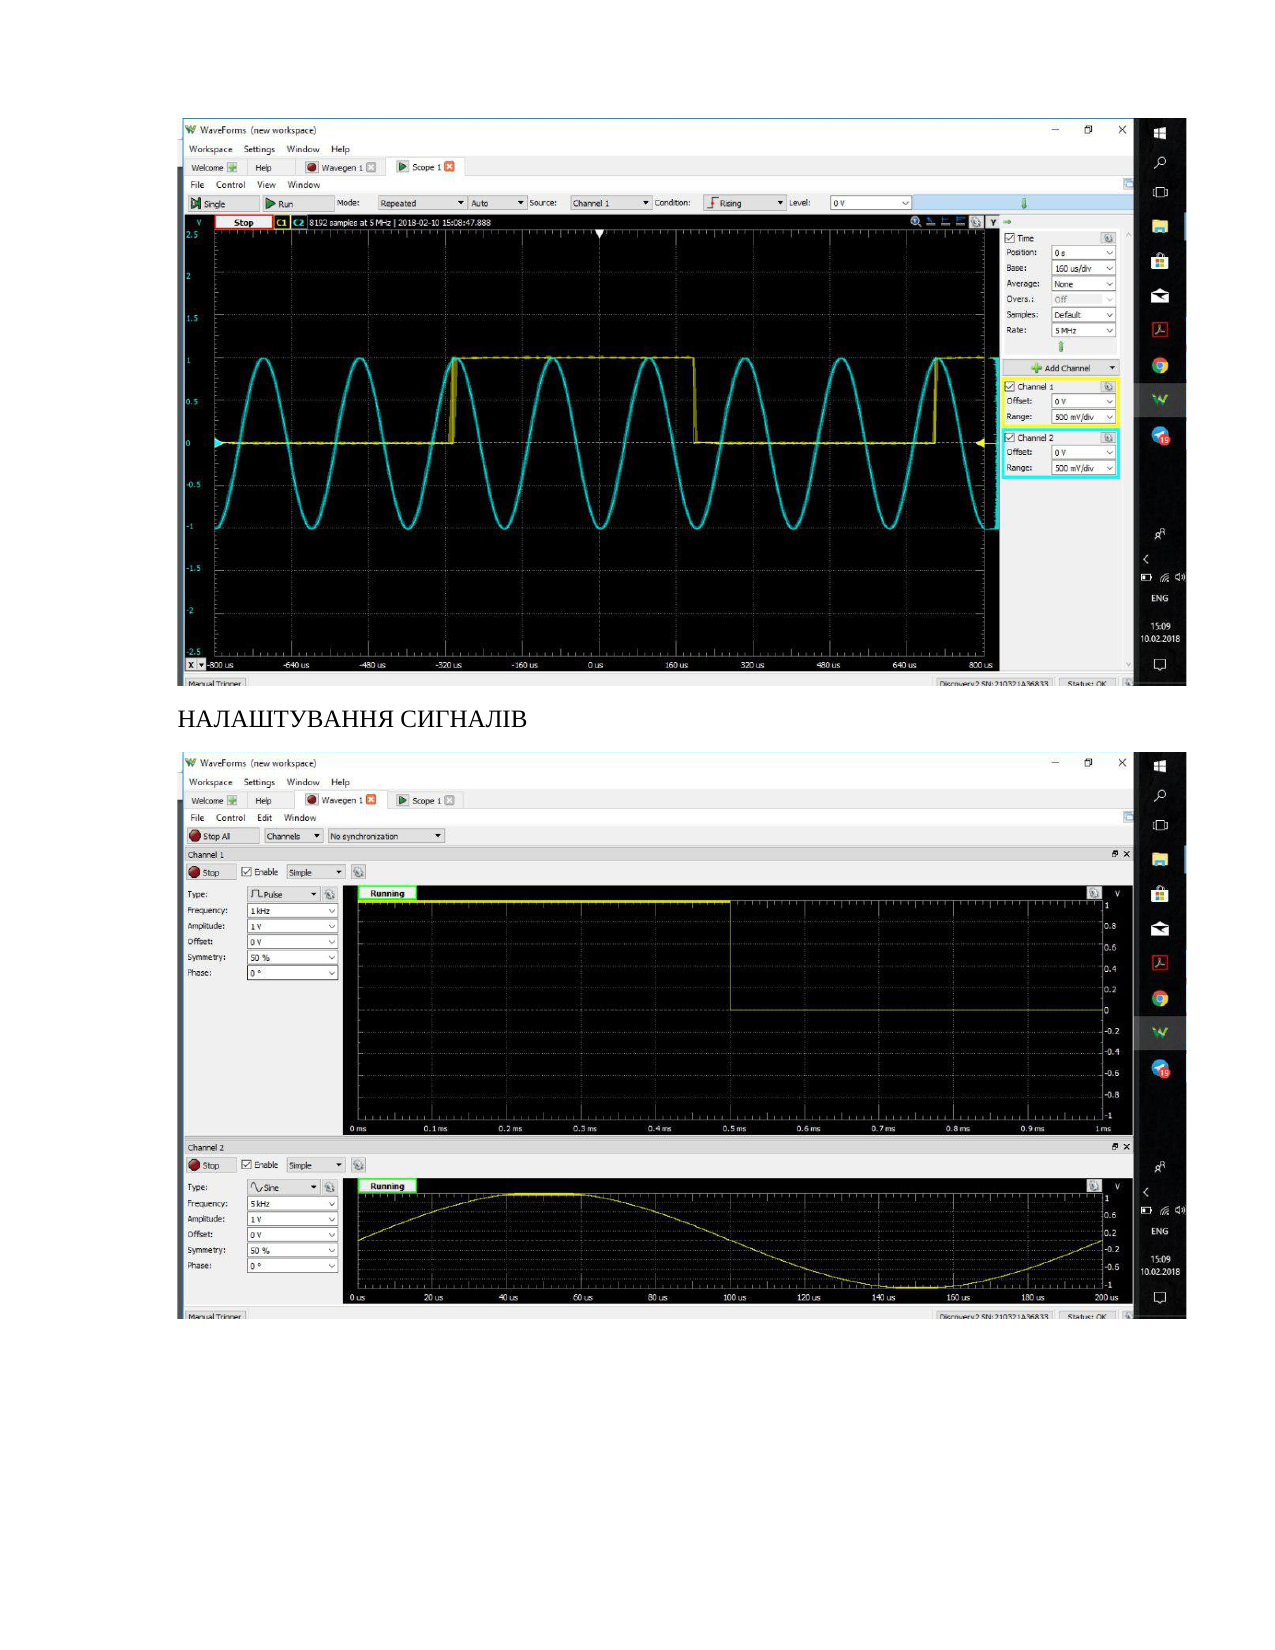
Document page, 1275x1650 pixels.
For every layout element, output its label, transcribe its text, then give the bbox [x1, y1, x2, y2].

text НАЛАШТУВАННЯ СИГНАЛІВ [177, 704, 1186, 733]
picture [177, 752, 1187, 1319]
picture [177, 118, 1187, 686]
